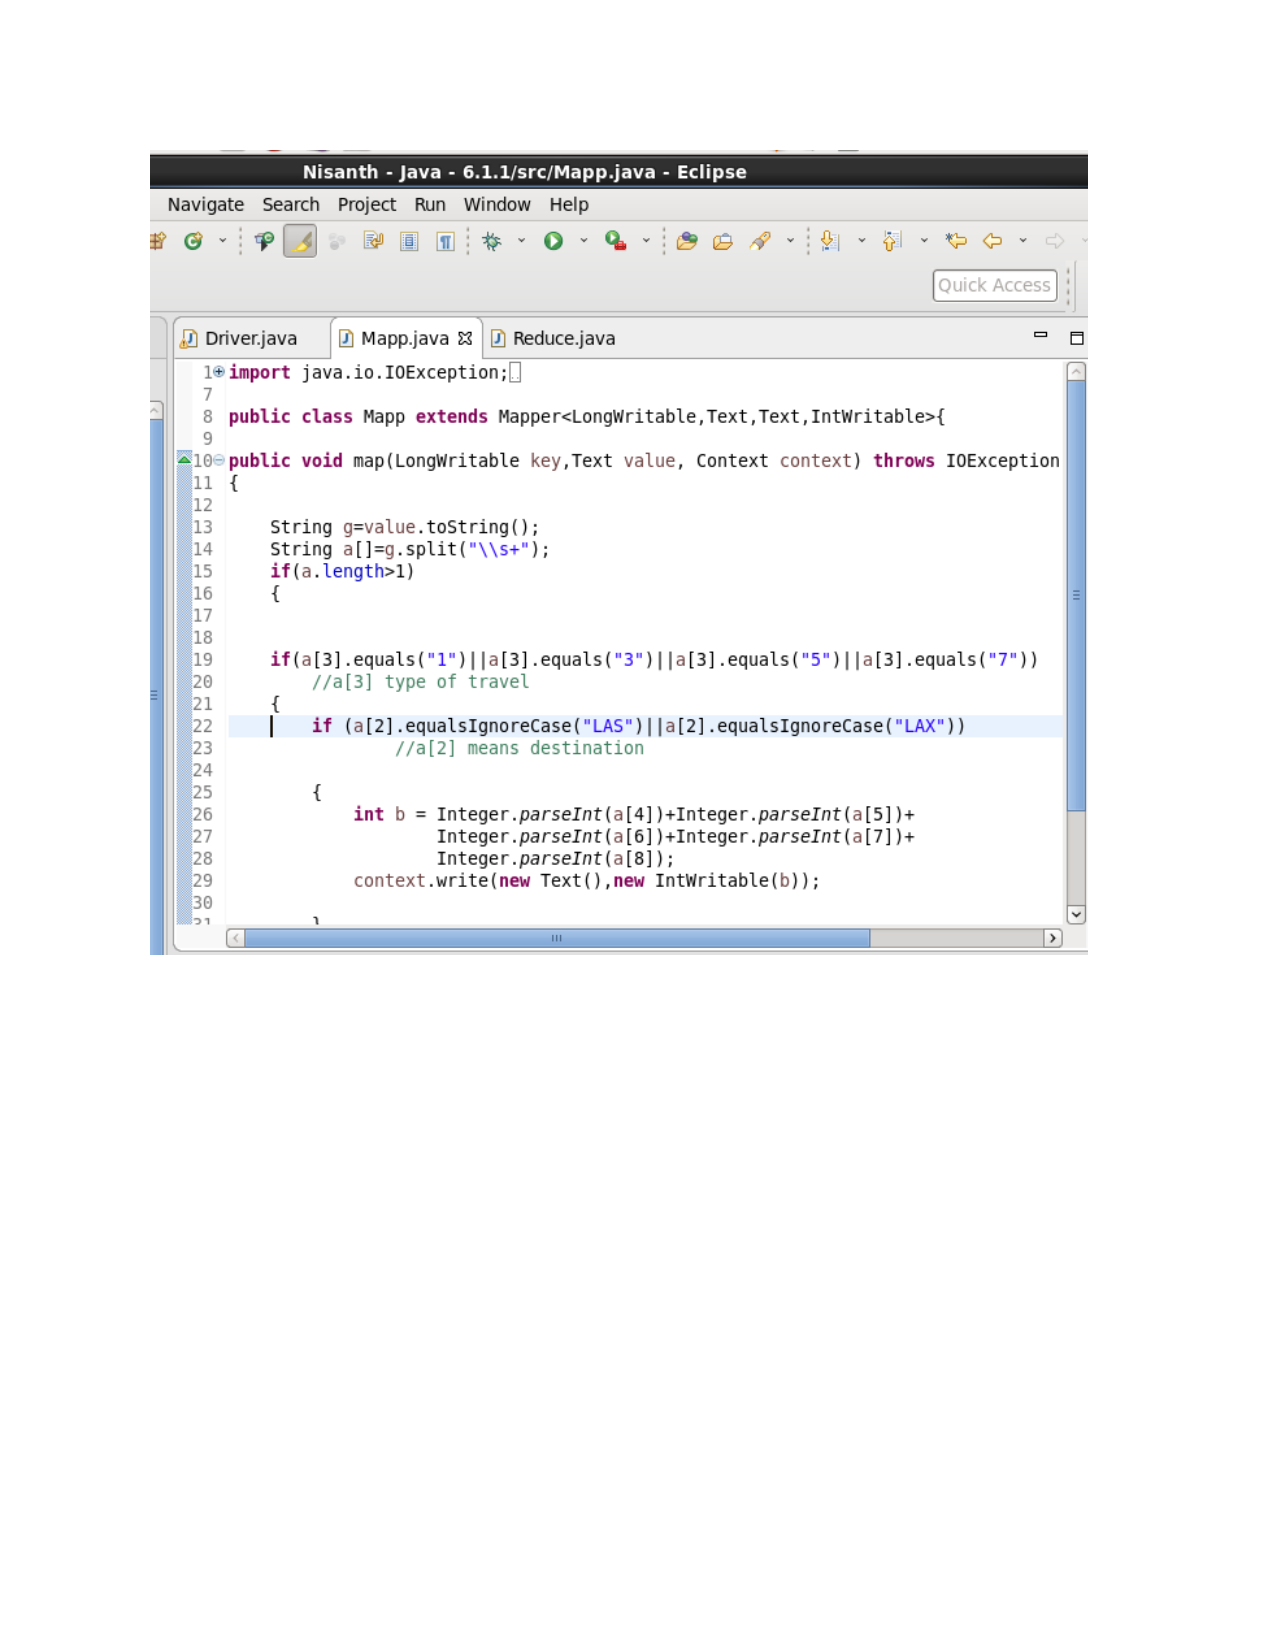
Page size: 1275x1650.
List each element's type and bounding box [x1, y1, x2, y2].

picture [150, 150, 1088, 955]
